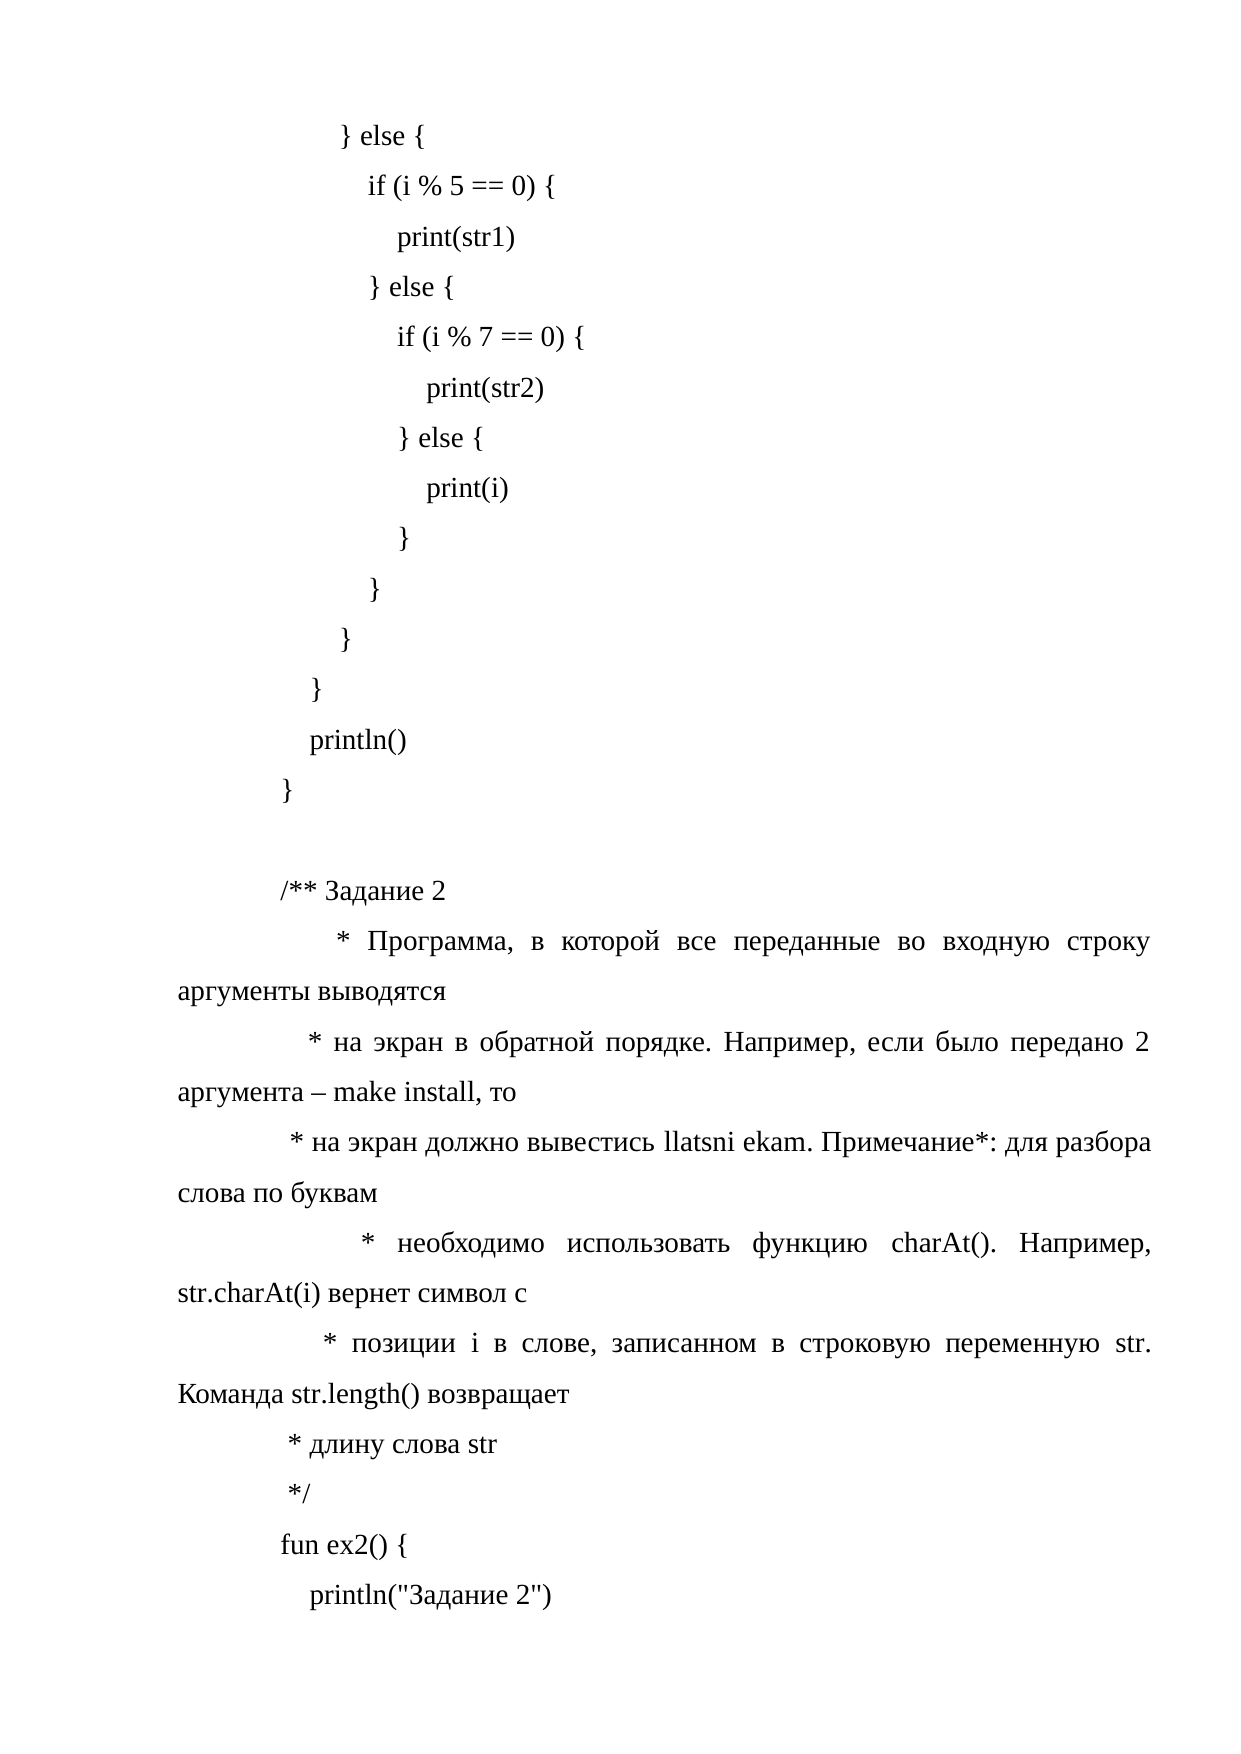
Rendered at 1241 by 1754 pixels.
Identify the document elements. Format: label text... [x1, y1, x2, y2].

text } [177, 772, 1152, 806]
text print(str1) [177, 219, 1152, 252]
text * длину слова str [177, 1426, 1152, 1460]
text if (i % 7 == 0) { [177, 319, 1152, 353]
text println("Задание 2") [177, 1577, 1152, 1611]
text } [177, 621, 1152, 655]
text * на экран в обратной порядке. Например, если было передано 2 аргумента – make install, то [177, 1024, 1152, 1108]
text print(str2) [177, 370, 1152, 403]
text } [177, 521, 1152, 554]
text * необходимо использовать функцию charAt(). Например, str.charAt(i) вернет символ с [177, 1225, 1152, 1309]
text } else { [177, 269, 1152, 303]
text * Программа, в которой все переданные во входную строку аргументы выводятся [177, 923, 1152, 1007]
text } [177, 672, 1152, 705]
text } [177, 571, 1152, 604]
text println() [177, 722, 1152, 755]
text if (i % 5 == 0) { [177, 168, 1152, 202]
text * на экран должно вывестись llatsni ekam. Примечание*: для разбора слова по буквам [177, 1124, 1152, 1208]
text } else { [177, 118, 1152, 152]
text /** Задание 2 [177, 873, 1152, 906]
text print(i) [177, 470, 1152, 504]
text */ [177, 1477, 1152, 1510]
text } else { [177, 420, 1152, 453]
text fun ex2() { [177, 1527, 1152, 1560]
text * позиции i в слове, записанном в строковую переменную str. Команда str.length() возвращает [177, 1326, 1152, 1409]
